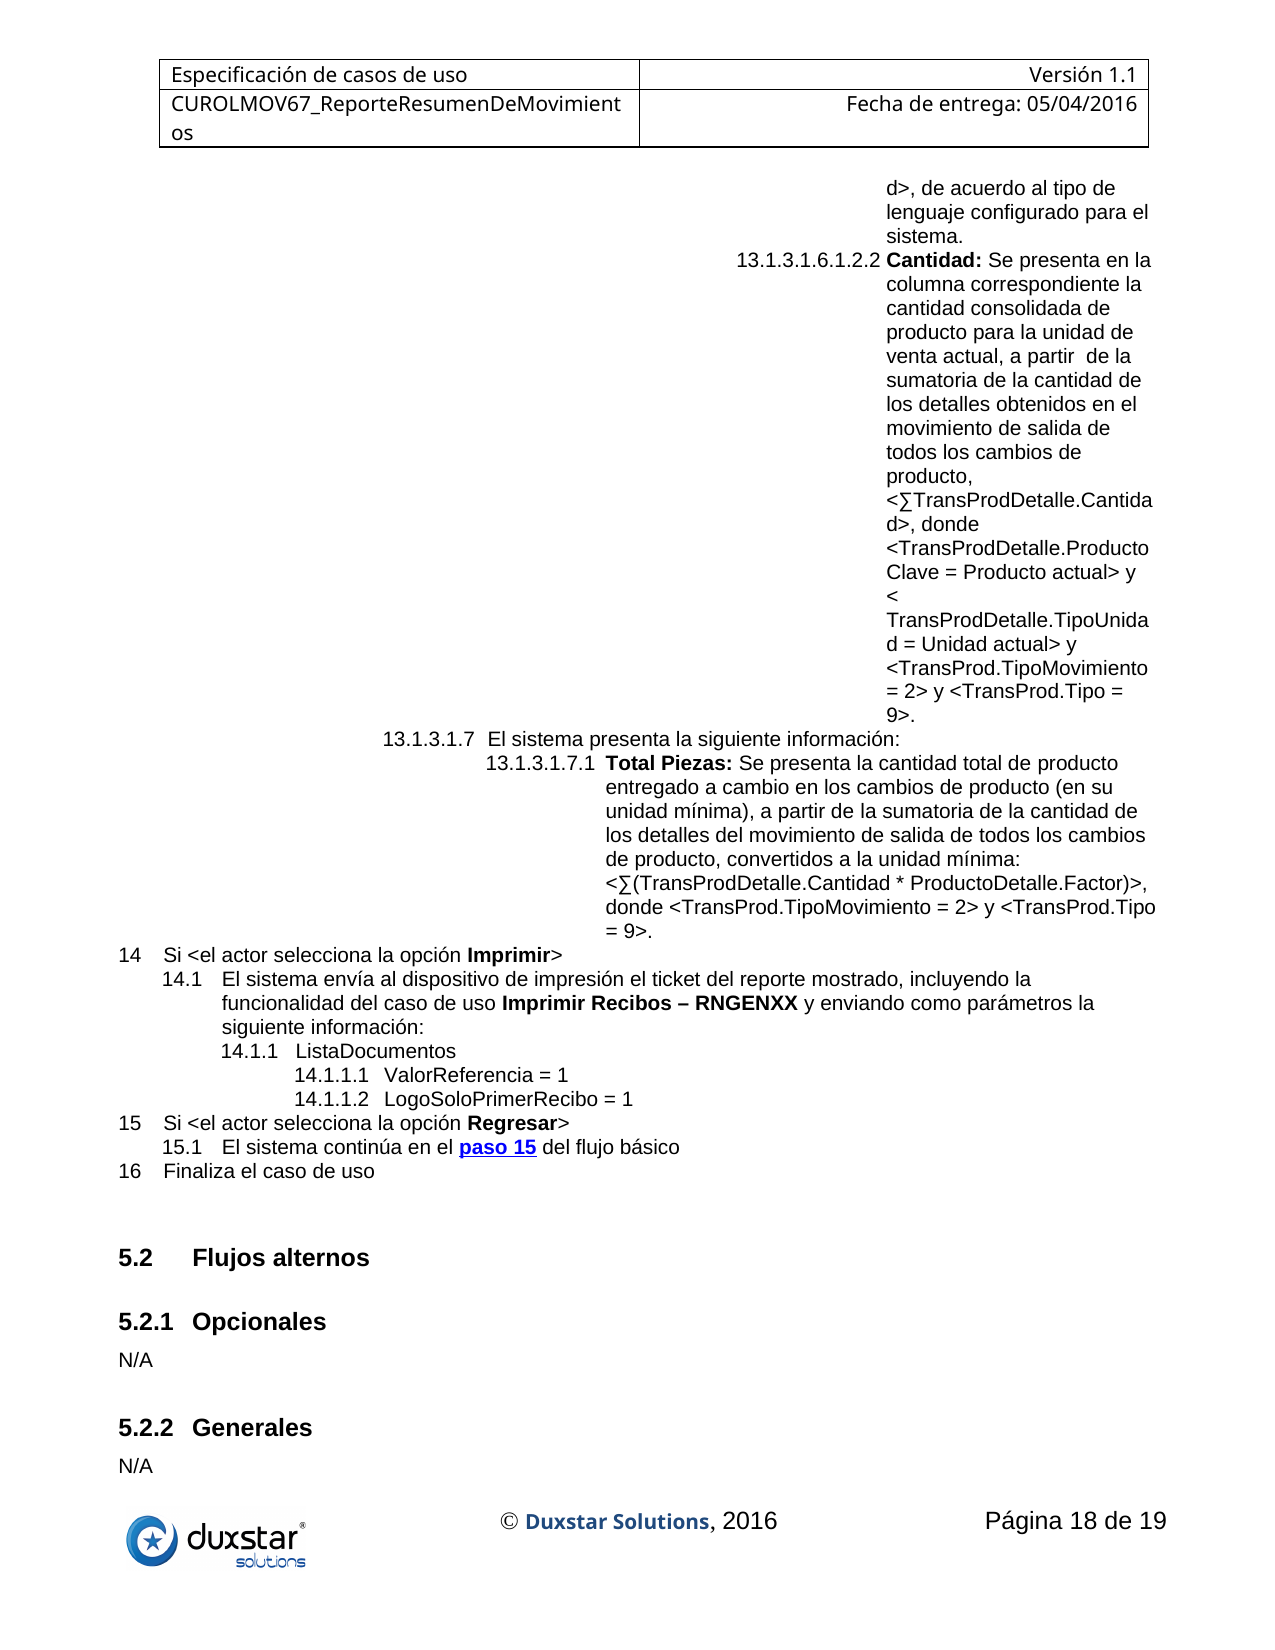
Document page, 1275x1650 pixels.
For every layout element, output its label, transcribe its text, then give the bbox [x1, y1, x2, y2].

list ListaDocumentos [220, 1039, 1157, 1063]
subtitle 5.2.1 Opcionales [118, 1307, 1144, 1335]
list El sistema presenta la siguiente información: [382, 727, 1157, 751]
picture [126, 1506, 306, 1571]
list Cantidad: Se presenta en la columna correspondiente la cantidad consolidada de producto para la unidad de venta actual, a partir de la sumatoria de la cantidad de los detalles obtenidos en el movimiento de salida de todos los cambios de producto, <∑TransProdDetalle.Cantidad>, donde <TransProdDetalle.ProductoClave = Producto actual> y <TransProdDetalle.TipoUnidad = Unidad actual> y <TransProd.TipoMovimiento = 2> y <TransProd.Tipo = 9>. [736, 248, 1157, 727]
text N/A [118, 1454, 1157, 1478]
list Total Piezas: Se presenta la cantidad total de producto entregado a cambio en los cambios de producto (en su unidad mínima), a partir de la sumatoria de la cantidad de los detalles del movimiento de salida de todos los cambios de producto, convertidos a la unidad mínima: <∑(TransProdDetalle.Cantidad * ProductoDetalle.Factor)>, donde <TransProd.TipoMovimiento = 2> y <TransProd.Tipo = 9>. [485, 751, 1157, 943]
list El sistema envía al dispositivo de impresión el ticket del reporte mostrado, incluyendo la funcionalidad del caso de uso Imprimir Recibos – RNGENXX y enviando como parámetros la siguiente información: [162, 967, 1157, 1039]
list Si <el actor selecciona la opción Imprimir> [118, 943, 1157, 967]
list ValorReferencia = 1 [294, 1063, 1157, 1087]
list LogoSoloPrimerRecibo = 1 [294, 1087, 1157, 1111]
list El sistema continúa en el paso 15 del flujo básico [162, 1134, 1157, 1158]
subtitle 5.2 Flujos alternos [118, 1243, 1157, 1272]
text N/A [118, 1348, 1157, 1372]
subtitle 5.2.2 Generales [118, 1413, 1144, 1442]
list Finaliza el caso de uso [118, 1158, 1157, 1182]
list Si <el actor selecciona la opción Regresar> [118, 1111, 1157, 1134]
